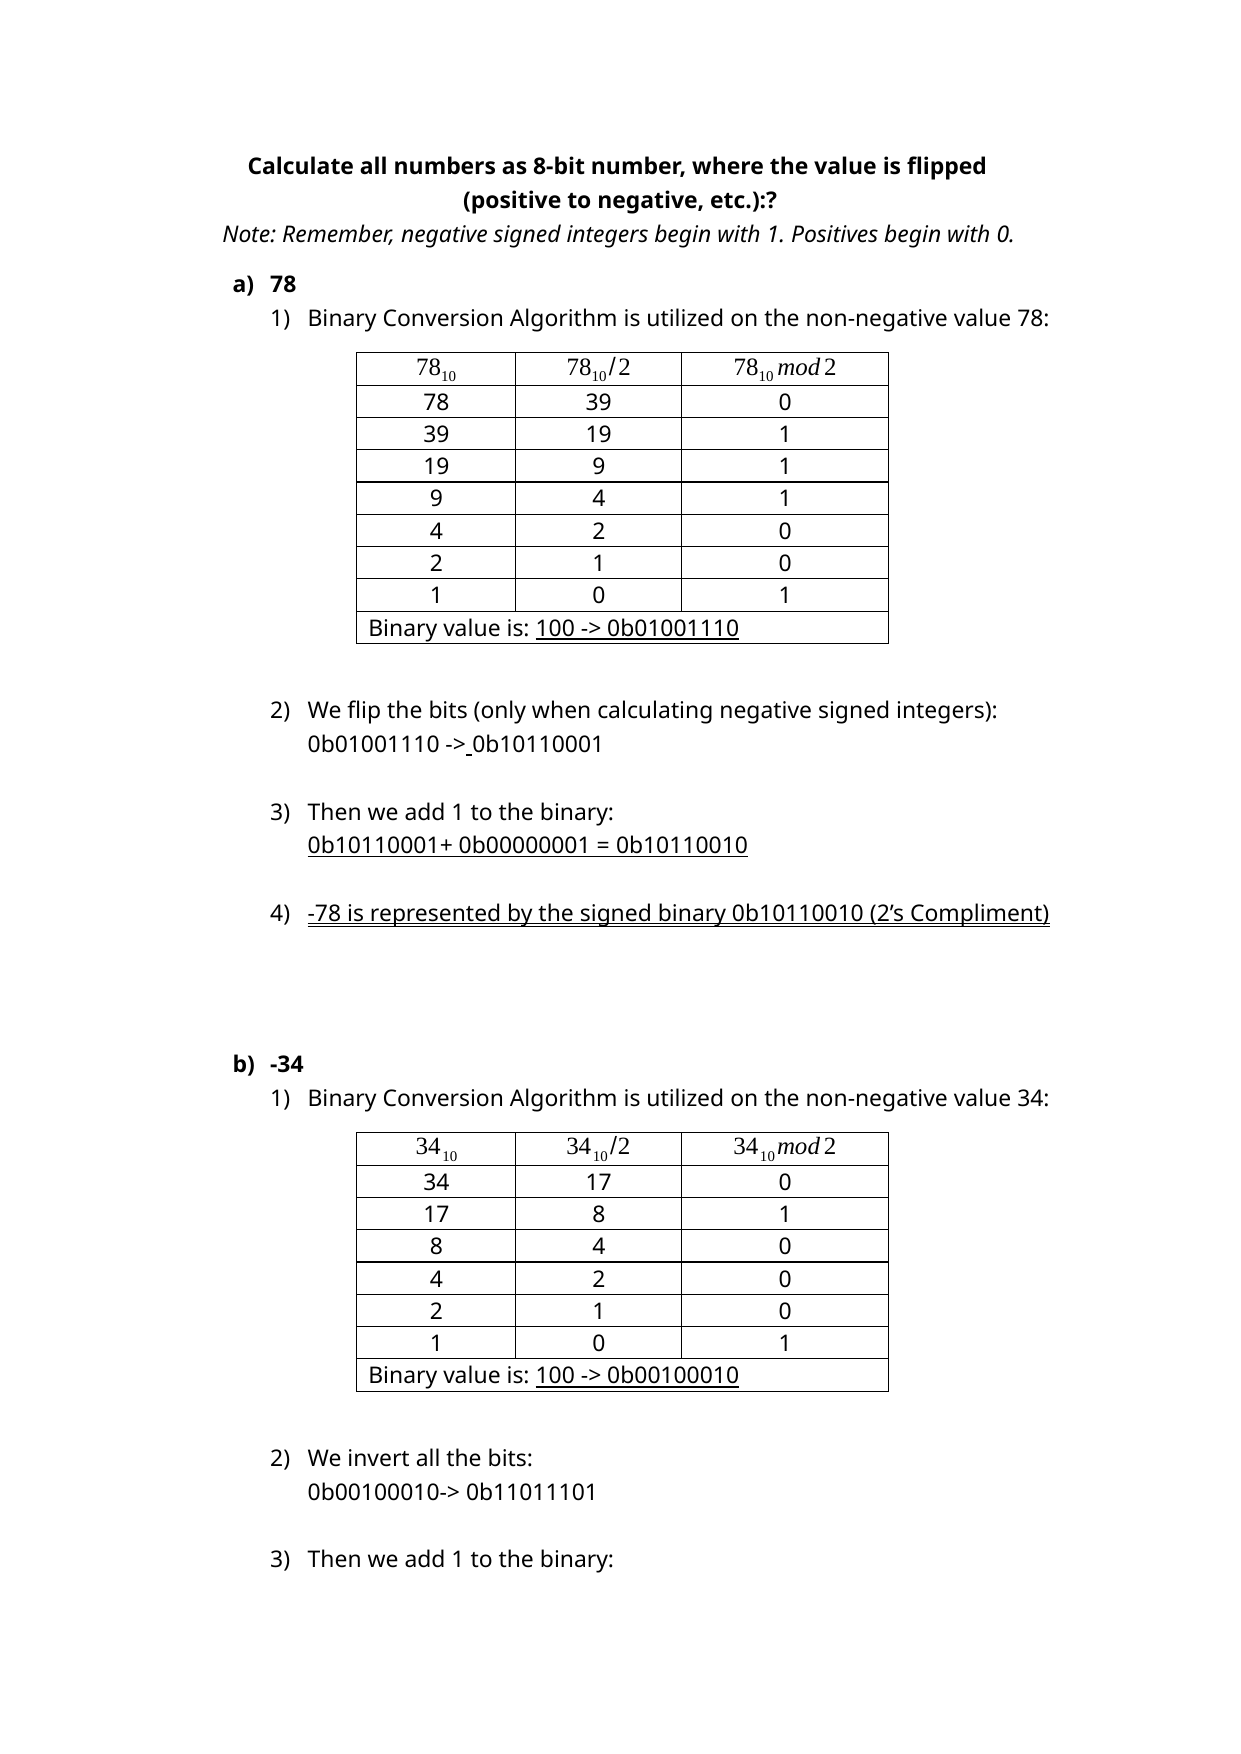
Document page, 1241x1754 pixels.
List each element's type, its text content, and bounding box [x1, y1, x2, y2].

table_cell Binary value is: 100 -> 0b01001110 [357, 612, 888, 643]
table_cell 17 [357, 1198, 515, 1229]
list Binary Conversion Algorithm is utilized on the non-negative value 78: [270, 302, 1090, 333]
list Binary Conversion Algorithm is utilized on the non-negative value 34: [270, 1082, 1090, 1113]
table_cell 0 [682, 547, 888, 578]
table_cell 1 [682, 1198, 888, 1229]
table_cell 1 [682, 579, 888, 611]
table_cell 19 [516, 418, 681, 449]
table_cell 34 [357, 1166, 515, 1197]
table_cell Binary value is: 100 -> 0b00100010 [357, 1359, 888, 1391]
table_header [682, 353, 888, 384]
table_cell 1 [516, 1295, 681, 1326]
table_cell 8 [357, 1230, 515, 1261]
table_header [357, 353, 515, 384]
table_cell 0 [682, 1295, 888, 1326]
list 0b10110001+ 0b00000001 = 0b10110010 [307, 829, 1090, 861]
table_cell 1 [516, 547, 681, 578]
list We invert all the bits: [270, 1442, 1090, 1473]
table_cell 78 [357, 386, 515, 417]
list -34 [232, 1048, 1090, 1079]
table_cell 9 [516, 450, 681, 481]
table_cell 0 [682, 1263, 888, 1294]
table_cell 4 [516, 483, 681, 514]
table_cell 0 [682, 1166, 888, 1197]
list We flip the bits (only when calculating negative signed integers): 0b01001110 -> 0b10110001 [270, 694, 1090, 793]
table_header [516, 353, 681, 384]
table_cell 2 [516, 515, 681, 546]
table_cell 1 [682, 483, 888, 514]
table_cell 4 [357, 1263, 515, 1294]
table_cell 1 [682, 1327, 888, 1358]
table_cell 0 [516, 1327, 681, 1358]
table_cell 8 [516, 1198, 681, 1229]
table_cell 0 [516, 579, 681, 611]
table_cell 39 [516, 386, 681, 417]
table_cell 0 [682, 1230, 888, 1261]
table_cell 19 [357, 450, 515, 481]
table_cell 1 [682, 450, 888, 481]
table_cell 17 [516, 1166, 681, 1197]
text Calculate all numbers as 8-bit number, where the value is flipped (positive to negative, etc.):? Note: Remember, negative signed integers begin with 1. Positives begin with 0. [150, 150, 1090, 249]
table_cell 1 [357, 579, 515, 611]
table_header [516, 1133, 681, 1164]
list -78 is represented by the signed binary 0b10110010 (2’s Compliment) [270, 897, 1090, 928]
table_cell 0 [682, 386, 888, 417]
list 78 [232, 268, 1090, 299]
table_cell 4 [357, 515, 515, 546]
table_header [357, 1133, 515, 1164]
list Then we add 1 to the binary: [270, 796, 1090, 827]
table_cell 1 [682, 418, 888, 449]
table_cell 39 [357, 418, 515, 449]
table_cell 1 [357, 1327, 515, 1358]
table_cell 2 [357, 547, 515, 578]
list Then we add 1 to the binary: [270, 1543, 1090, 1574]
table_cell 2 [357, 1295, 515, 1326]
table_header [682, 1133, 888, 1164]
list 0b00100010-> 0b11011101 [307, 1476, 1090, 1541]
table_cell 9 [357, 483, 515, 514]
table_cell 4 [516, 1230, 681, 1261]
table_cell 0 [682, 515, 888, 546]
table_cell 2 [516, 1263, 681, 1294]
